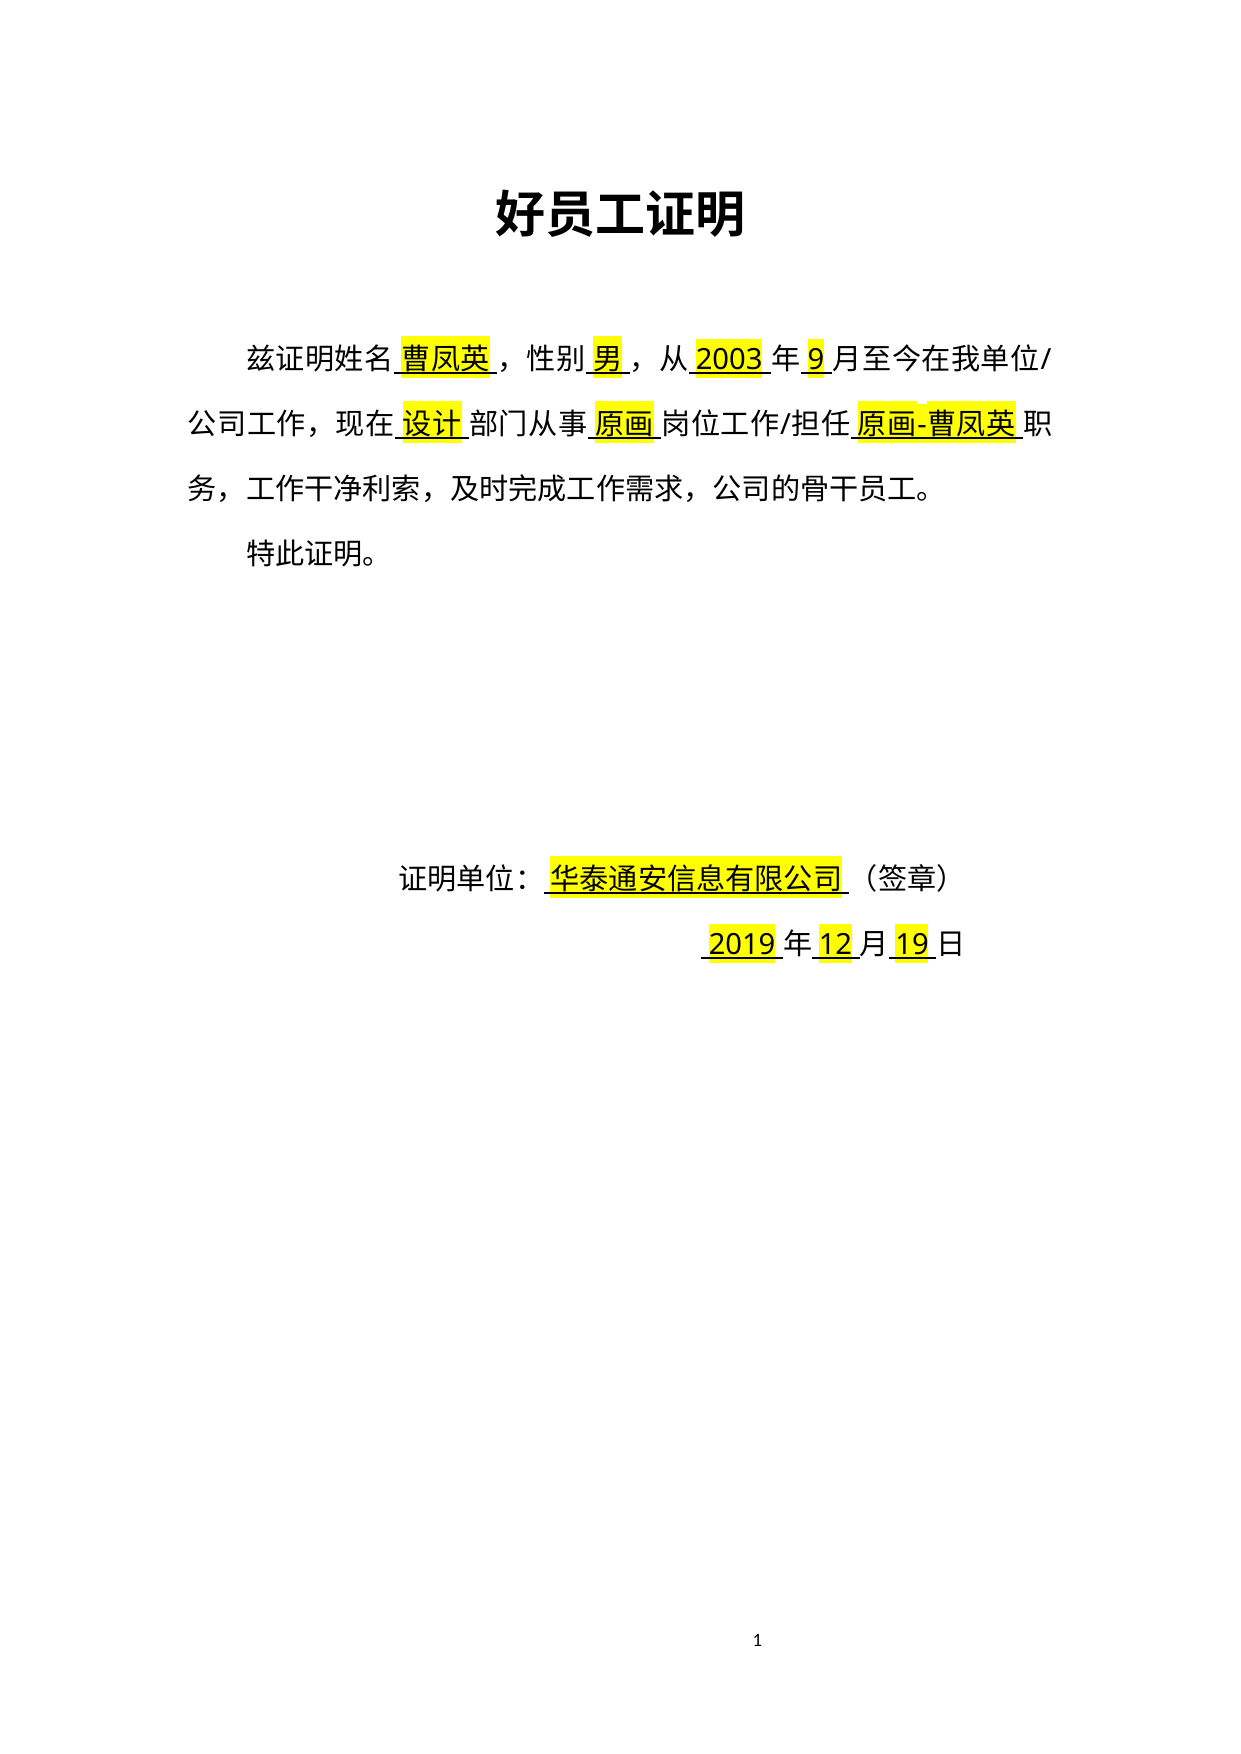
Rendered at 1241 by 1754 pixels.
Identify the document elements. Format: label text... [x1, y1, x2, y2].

text 2019 年 12 月 19 日 [187, 909, 965, 974]
text 特此证明。 [187, 519, 1053, 584]
text 好员工证明 [187, 162, 1053, 259]
text 证明单位： 华泰通安信息有限公司 （签章） [187, 844, 965, 909]
text 兹证明姓名 曹凤英 ，性别 男 ，从 2003 年 9 月至今在我单位/公司工作，现在 设计 部门从事 原画 岗位工作/担任 原画-曹凤英 职务，工作干净利索，及时完成工作需求，公司的骨干员工。 [187, 324, 1053, 519]
